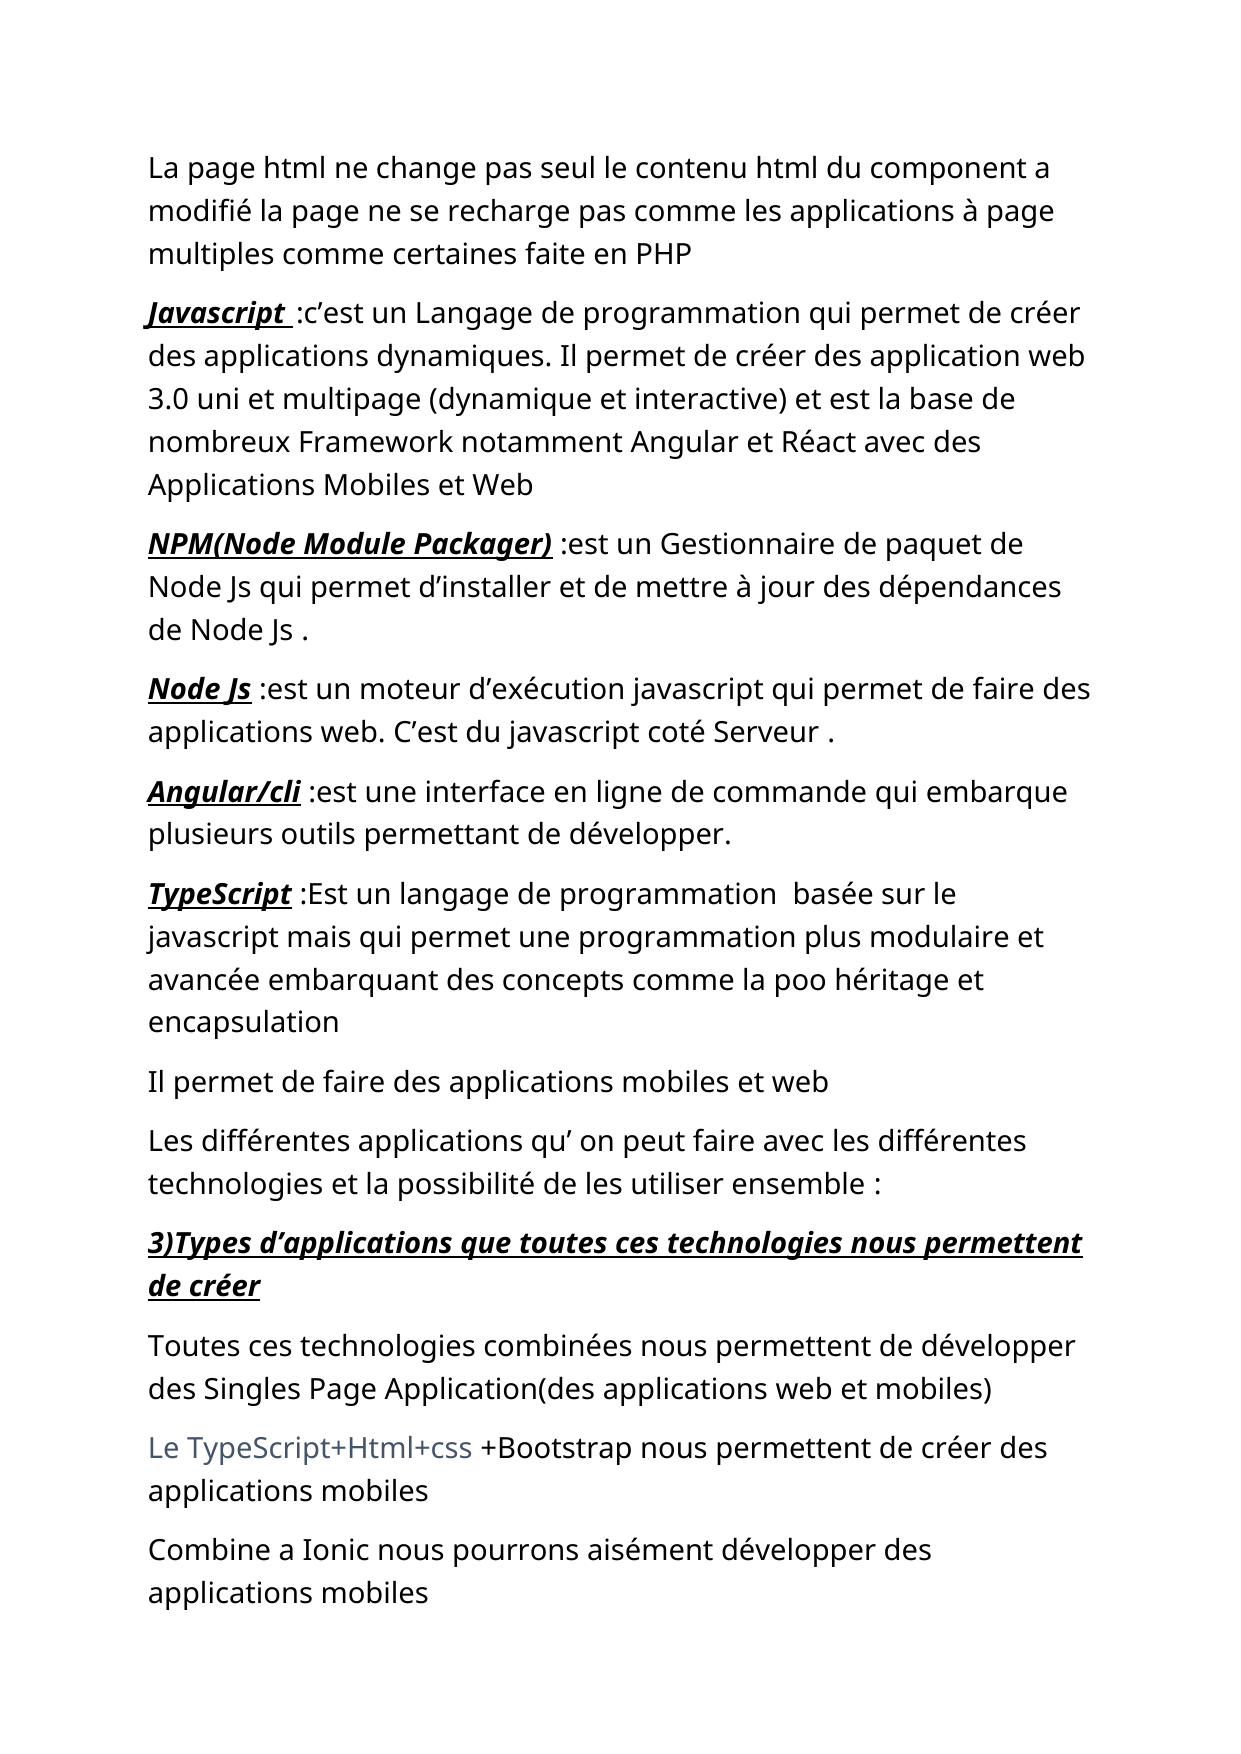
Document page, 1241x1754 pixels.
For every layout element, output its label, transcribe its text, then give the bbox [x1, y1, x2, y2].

text 3)Types d’applications que toutes ces technologies nous permettent de créer [148, 1223, 1093, 1305]
text Toutes ces technologies combinées nous permettent de développer des Singles Page Application(des applications web et mobiles) [148, 1325, 1093, 1408]
text La page html ne change pas seul le contenu html du component a modifié la page ne se recharge pas comme les applications à page multiples comme certaines faite en PHP [148, 148, 1093, 273]
text Angular/cli :est une interface en ligne de commande qui embarque plusieurs outils permettant de développer. [148, 771, 1093, 853]
text NPM(Node Module Packager) :est un Gestionnaire de paquet de Node Js qui permet d’installer et de mettre à jour des dépendances de Node Js . [148, 523, 1093, 649]
text TypeScript :Est un langage de programmation basée sur le javascript mais qui permet une programmation plus modulaire et avancée embarquant des concepts comme la poo héritage et encapsulation [148, 873, 1093, 1041]
text Le TypeScript+Html+css +Bootstrap nous permettent de créer des applications mobiles [148, 1427, 1093, 1510]
text Node Js :est un moteur d’exécution javascript qui permet de faire des applications web. C’est du javascript coté Serveur . [148, 668, 1093, 751]
text Il permet de faire des applications mobiles et web [148, 1061, 1093, 1101]
text Combine a Ionic nous pourrons aisément développer des applications mobiles [148, 1530, 1093, 1612]
text Les différentes applications qu’ on peut faire avec les différentes technologies et la possibilité de les utiliser ensemble : [148, 1121, 1093, 1203]
text Javascript :c’est un Langage de programmation qui permet de créer des applications dynamiques. Il permet de créer des application web 3.0 uni et multipage (dynamique et interactive) et est la base de nombreux Framework notamment Angular et Réact avec des Applications Mobiles et Web [148, 293, 1093, 504]
